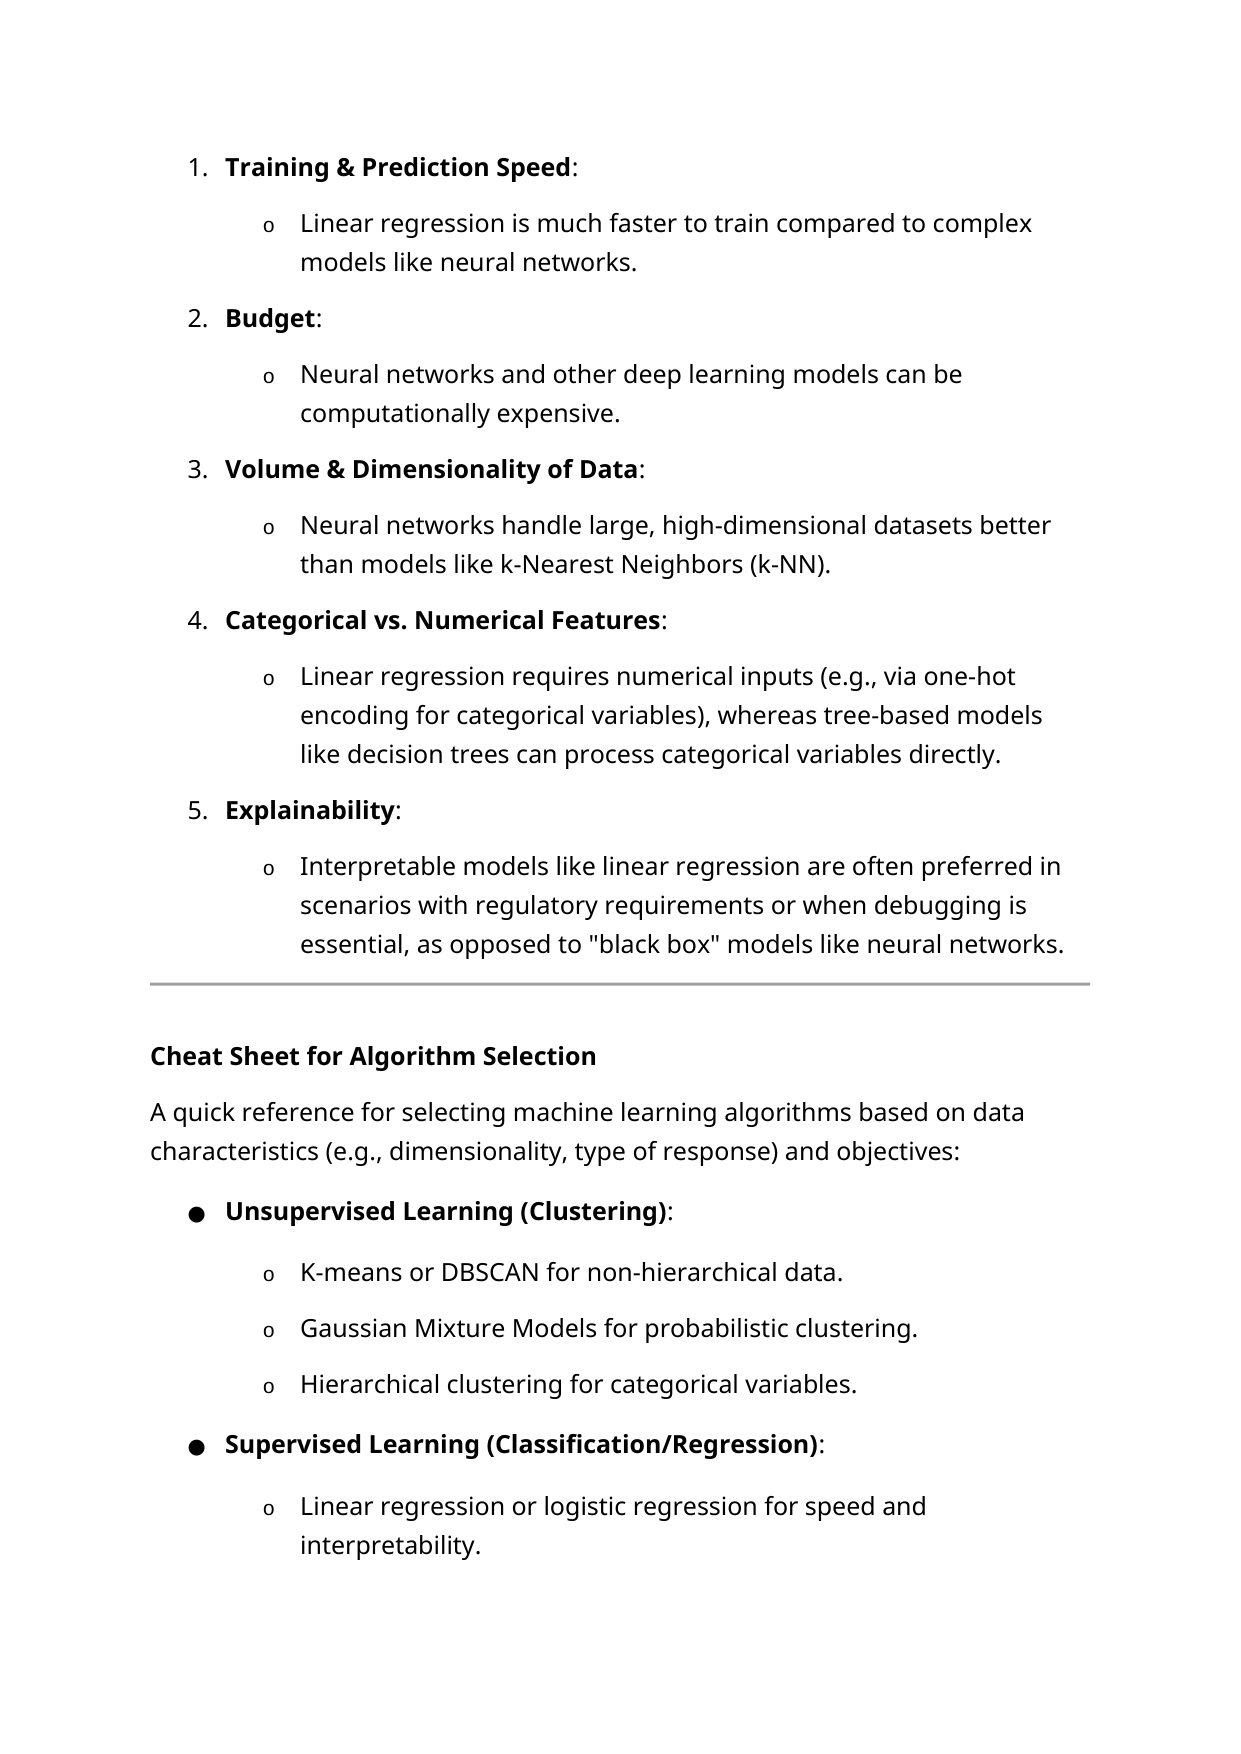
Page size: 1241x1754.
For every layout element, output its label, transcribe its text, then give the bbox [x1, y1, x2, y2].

list Linear regression requires numerical inputs (e.g., via one-hot encoding for categorical variables), whereas tree-based models like decision trees can process categorical variables directly. [262, 658, 1090, 771]
text A quick reference for selecting machine learning algorithms based on data characteristics (e.g., dimensionality, type of response) and objectives: [150, 1094, 1090, 1167]
list Gaussian Mixture Models for probabilistic clustering. [262, 1311, 1090, 1345]
text Cheat Sheet for Algorithm Selection [150, 1038, 1090, 1072]
list Categorical vs. Numerical Features: [187, 602, 1090, 637]
list Neural networks and other deep learning models can be computationally expensive. [262, 357, 1090, 430]
list Linear regression or logistic regression for speed and interpretability. [262, 1488, 1090, 1561]
list Unsupervised Learning (Clustering): [187, 1189, 1090, 1232]
list Interpretable models like linear regression are often preferred in scenarios with regulatory requirements or when debugging is essential, as opposed to "black box" models like neural networks. [262, 848, 1090, 961]
list Training & Prediction Speed: [187, 150, 1090, 184]
list Linear regression is much faster to train compared to complex models like neural networks. [262, 206, 1090, 279]
list K-means or DBSCAN for non-hierarchical data. [262, 1255, 1090, 1289]
list Neural networks handle large, high-dimensional datasets better than models like k-Nearest Neighbors (k-NN). [262, 507, 1090, 581]
list Supervised Learning (Classification/Regression): [187, 1422, 1090, 1465]
list Hierarchical clustering for categorical variables. [262, 1367, 1090, 1401]
list Budget: [187, 301, 1090, 335]
list Volume & Dimensionality of Data: [187, 452, 1090, 486]
list Explainability: [187, 792, 1090, 827]
